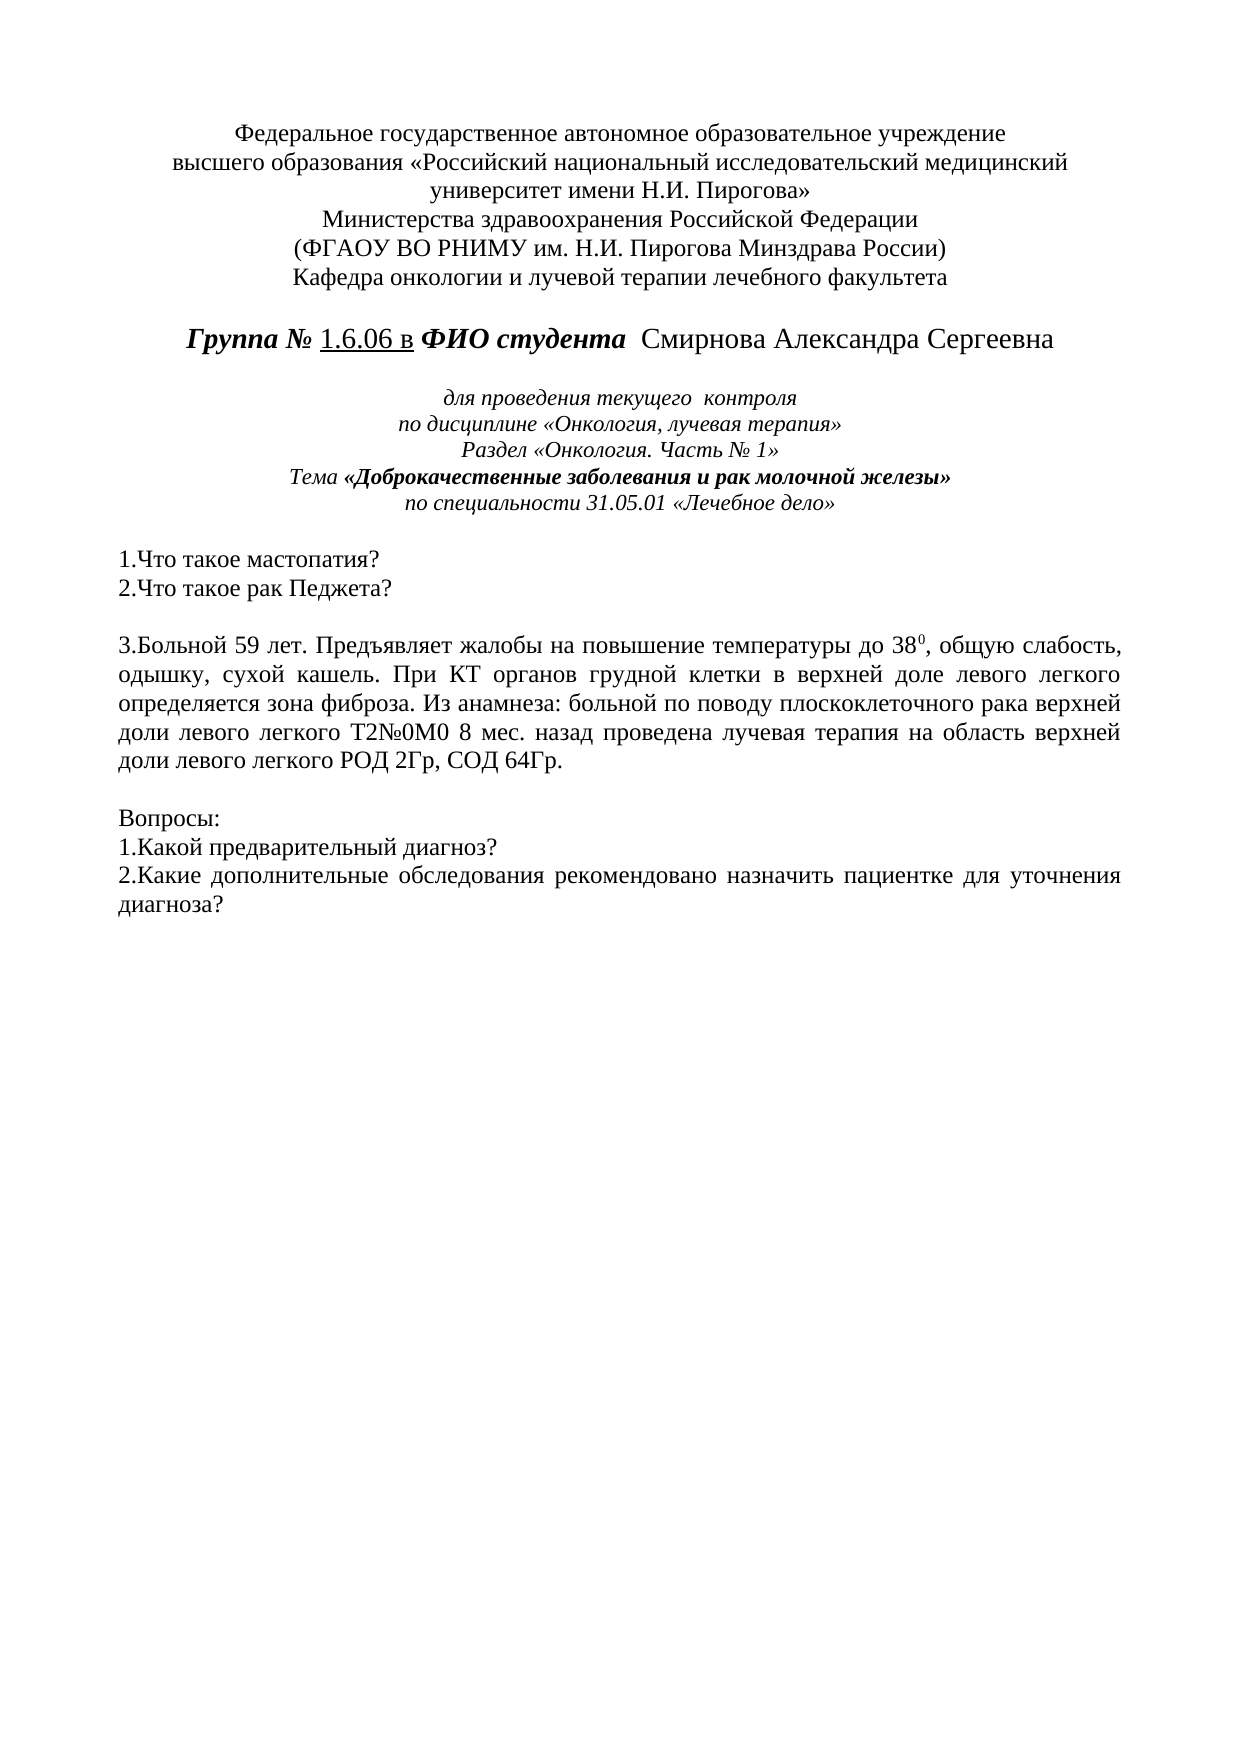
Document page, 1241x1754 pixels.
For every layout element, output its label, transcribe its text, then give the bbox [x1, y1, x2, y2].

text Раздел «Онкология. Часть № 1» [118, 436, 1122, 463]
text 1.Какой предварительный диагноз? [118, 832, 1122, 861]
text 2.Что такое рак Педжета? [118, 573, 1122, 602]
text Группа № 1.6.06 в ФИО студента Смирнова Александра Сергеевна [118, 321, 1122, 355]
text Федеральное государственное автономное образовательное учреждение [118, 118, 1122, 147]
text 1.Что такое мастопатия? [118, 544, 1122, 573]
text (ФГАОУ ВО РНИМУ им. Н.И. Пирогова Минздрава России) [118, 233, 1122, 262]
text 2.Какие дополнительные обследования рекомендовано назначить пациентке для уточнения диагноза? [118, 861, 1122, 918]
text по специальности 31.05.01 «Лечебное дело» [118, 489, 1122, 516]
text 3.Больной 59 лет. Предъявляет жалобы на повышение температуры до 380, общую слабость, одышку, сухой кашель. При КТ органов грудной клетки в верхней доле левого легкого определяется зона фиброза. Из анамнеза: больной по поводу плоскоклеточного рака верхней доли левого легкого Т2№0М0 8 мес. назад проведена лучевая терапия на область верхней доли левого легкого РОД 2Гр, СОД 64Гр. [118, 631, 1122, 774]
text по дисциплине «Онкология, лучевая терапия» [118, 410, 1122, 436]
text высшего образования «Российский национальный исследовательский медицинский университет имени Н.И. Пирогова» [118, 147, 1122, 204]
text Министерства здравоохранения Российской Федерации [118, 204, 1122, 233]
text Кафедра онкологии и лучевой терапии лечебного факультета [118, 262, 1122, 291]
text Тема «Доброкачественные заболевания и рак молочной железы» [118, 463, 1122, 489]
text Вопросы: [118, 803, 1122, 832]
text для проведения текущего контроля [118, 384, 1122, 410]
